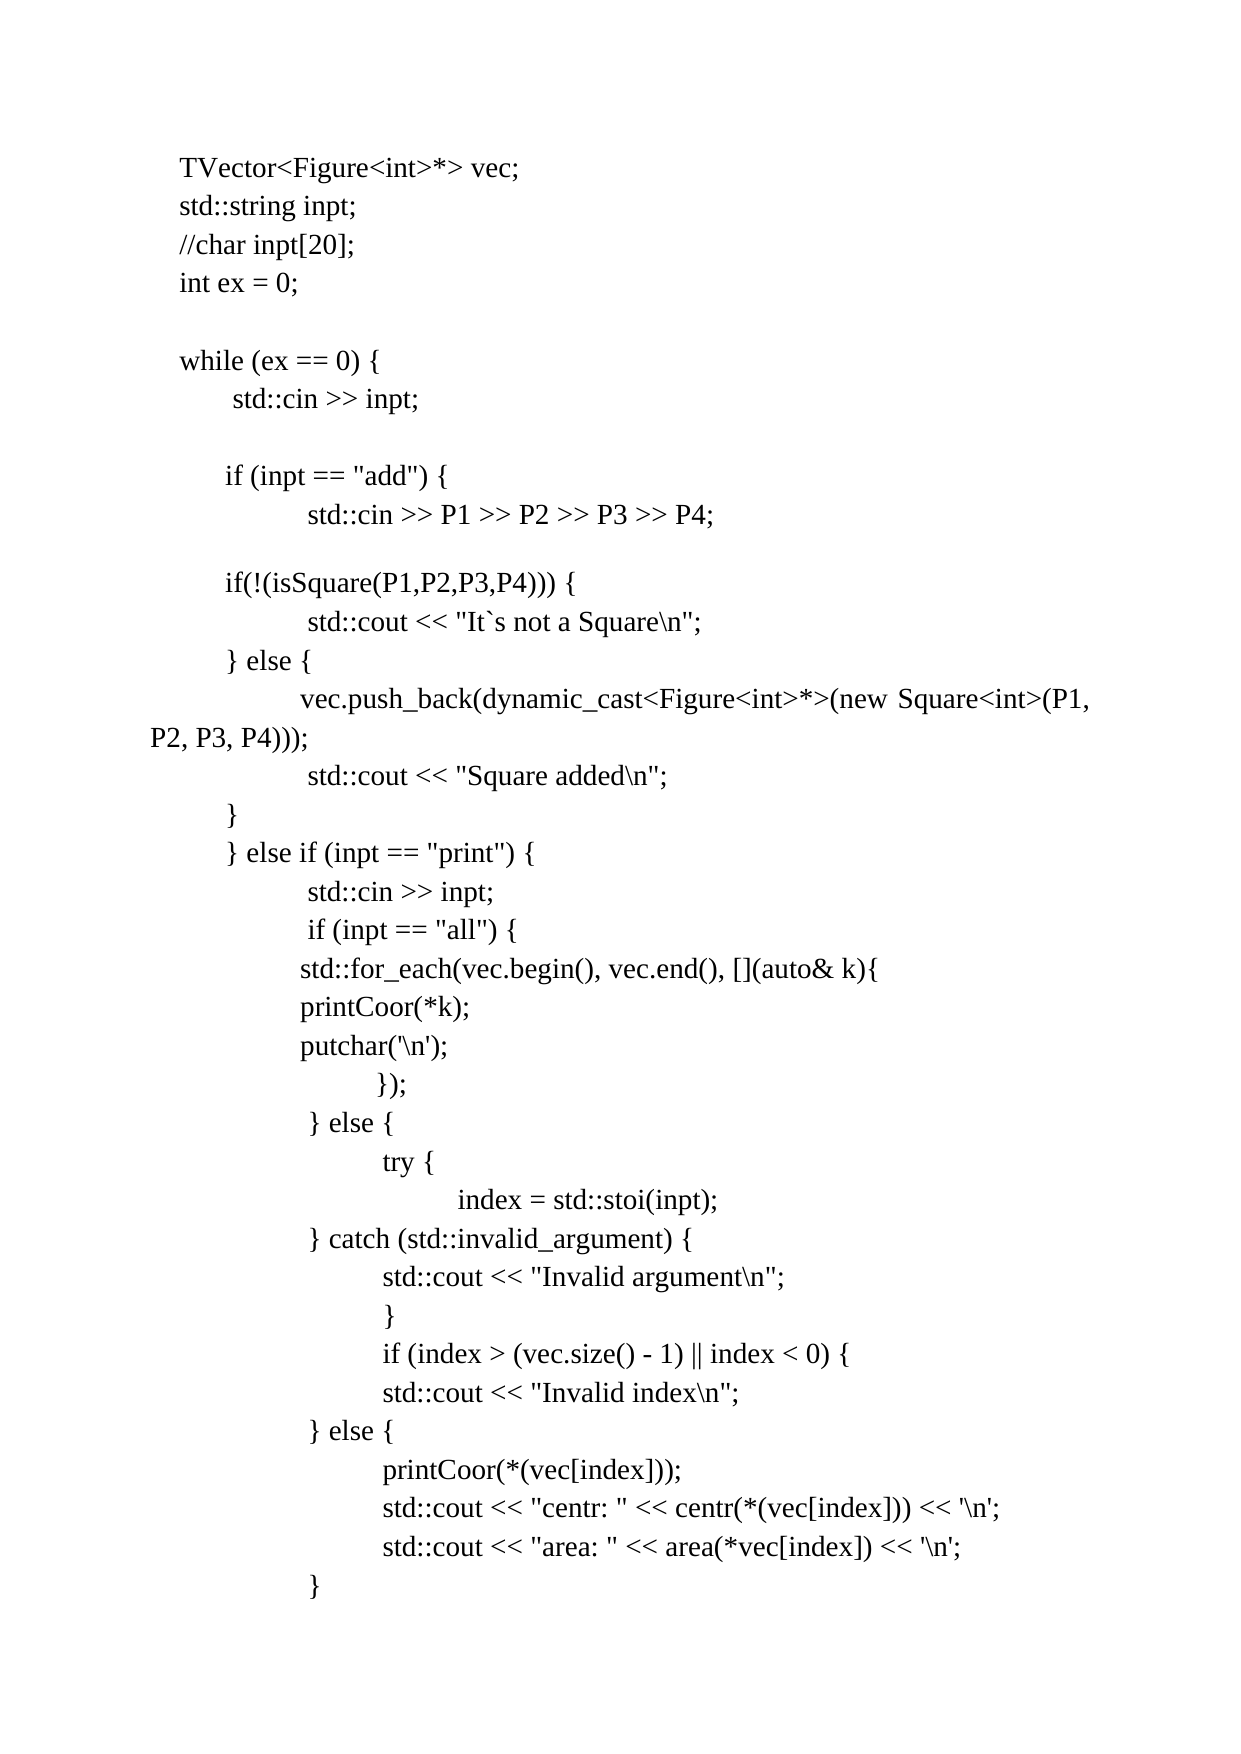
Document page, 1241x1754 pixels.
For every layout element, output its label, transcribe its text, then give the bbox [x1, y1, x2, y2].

text vec.push_back(dynamic_cast<Figure<int>*>(new Square<int>(P1, P2, P3, P4))); [150, 681, 1090, 753]
text std::cout << "Invalid index\n"; [150, 1375, 1090, 1408]
text index = std::stoi(inpt); [150, 1182, 1090, 1216]
text } [150, 1568, 1090, 1601]
text putchar('\n'); [150, 1028, 1090, 1062]
text //char inpt[20]; [150, 227, 1090, 261]
text } [150, 797, 1090, 830]
text } else if (inpt == "print") { [150, 835, 1090, 869]
text } else { [150, 1413, 1090, 1447]
text } else { [150, 643, 1090, 676]
text while (ex == 0) { [150, 343, 1090, 376]
text try { [150, 1144, 1090, 1177]
text if (index > (vec.size() - 1) || index < 0) { [150, 1336, 1090, 1370]
text printCoor(*(vec[index])); [150, 1452, 1090, 1486]
text std::cin >> inpt; [150, 381, 1090, 415]
text int ex = 0; [150, 266, 1090, 299]
text if (inpt == "all") { [150, 912, 1090, 946]
text TVector<Figure<int>*> vec; [150, 150, 1090, 183]
text if(!(isSquare(P1,P2,P3,P4))) { [150, 566, 1090, 599]
text std::cout << "It`s not a Square\n"; [150, 604, 1090, 638]
text std::string inpt; [150, 188, 1090, 222]
text std::for_each(vec.begin(), vec.end(), [](auto& k){ [150, 951, 1090, 984]
text std::cout << "Invalid argument\n"; [150, 1259, 1090, 1293]
text printCoor(*k); [150, 989, 1090, 1023]
text } catch (std::invalid_argument) { [150, 1221, 1090, 1254]
text if (inpt == "add") { [150, 458, 1090, 492]
text std::cout << "centr: " << centr(*(vec[index])) << '\n'; [150, 1491, 1090, 1524]
text std::cin >> P1 >> P2 >> P3 >> P4; [150, 497, 1090, 530]
text std::cout << "area: " << area(*vec[index]) << '\n'; [150, 1529, 1090, 1563]
text } else { [150, 1105, 1090, 1139]
text } [150, 1298, 1090, 1331]
text std::cout << "Square added\n"; [150, 758, 1090, 792]
text }); [150, 1067, 1090, 1100]
text std::cin >> inpt; [150, 874, 1090, 907]
